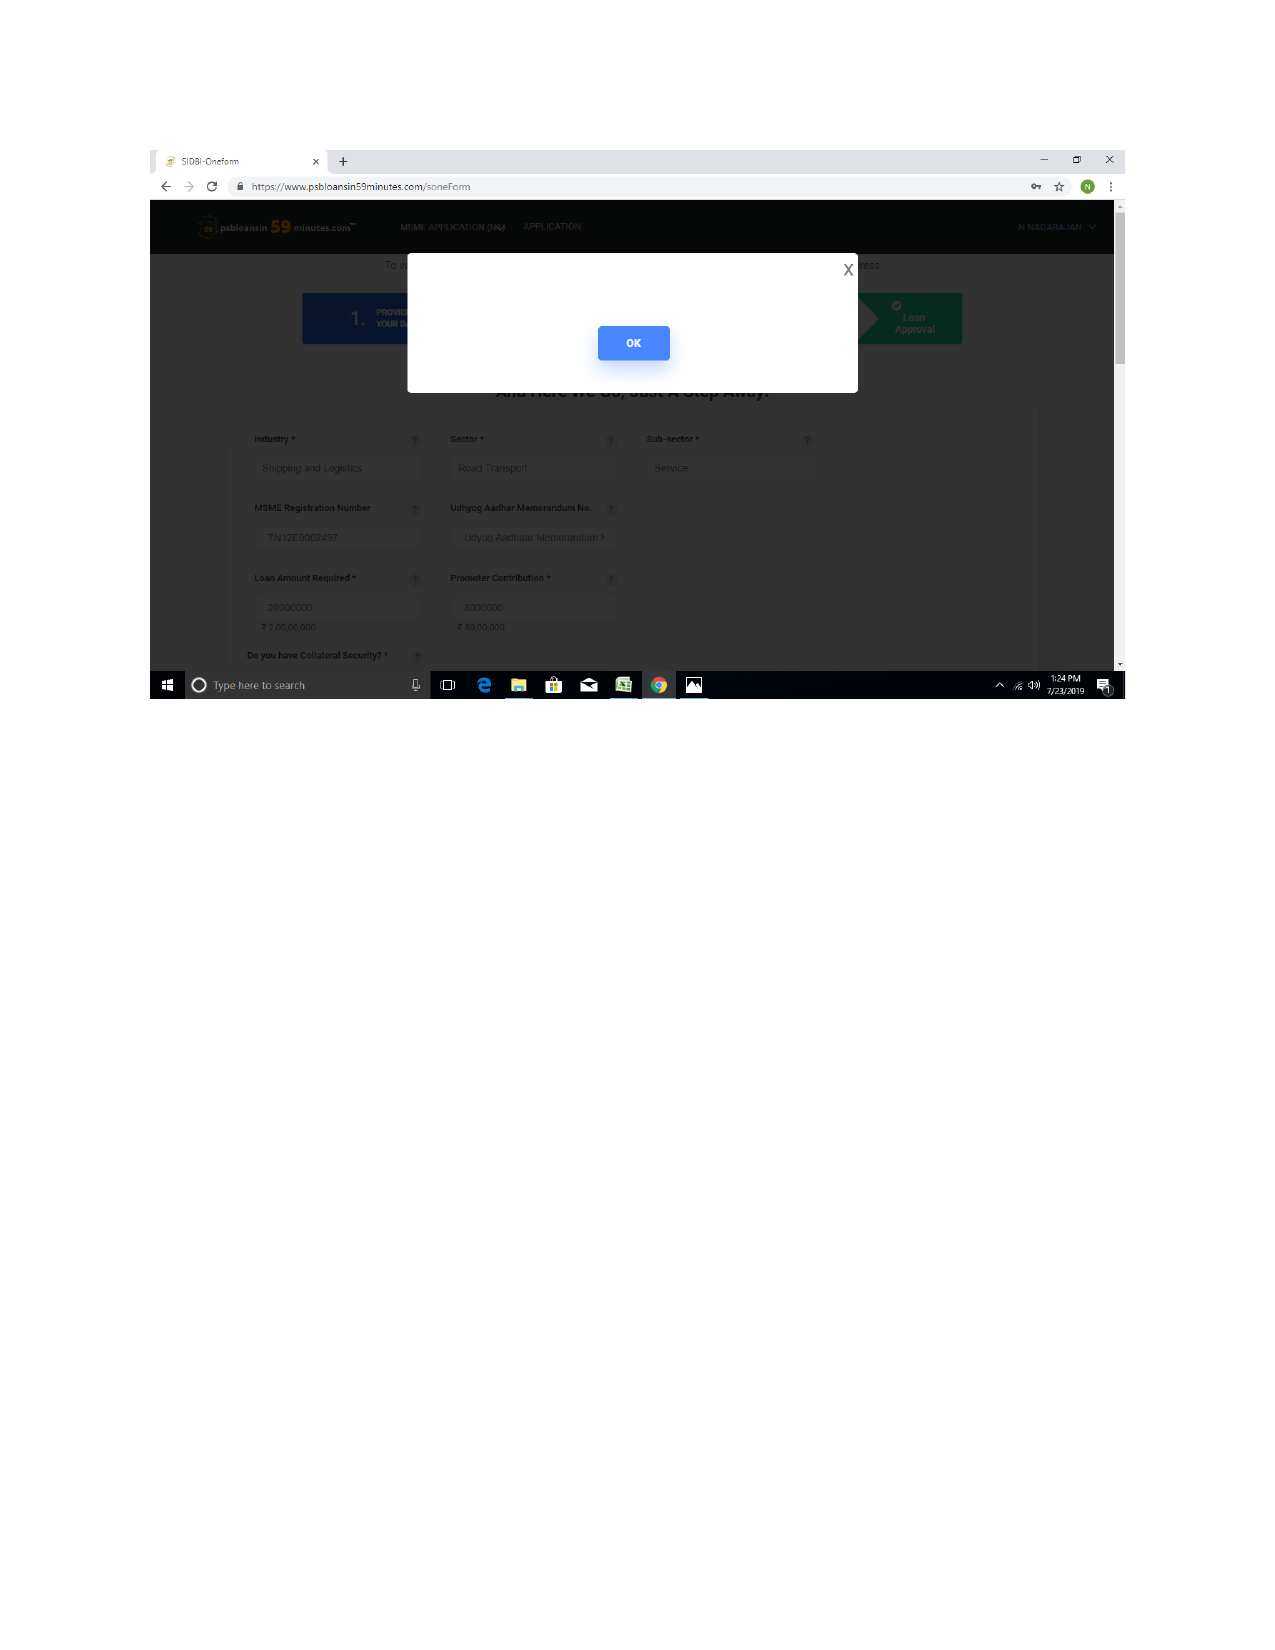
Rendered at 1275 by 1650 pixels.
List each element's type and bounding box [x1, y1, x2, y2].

picture [150, 150, 1125, 699]
